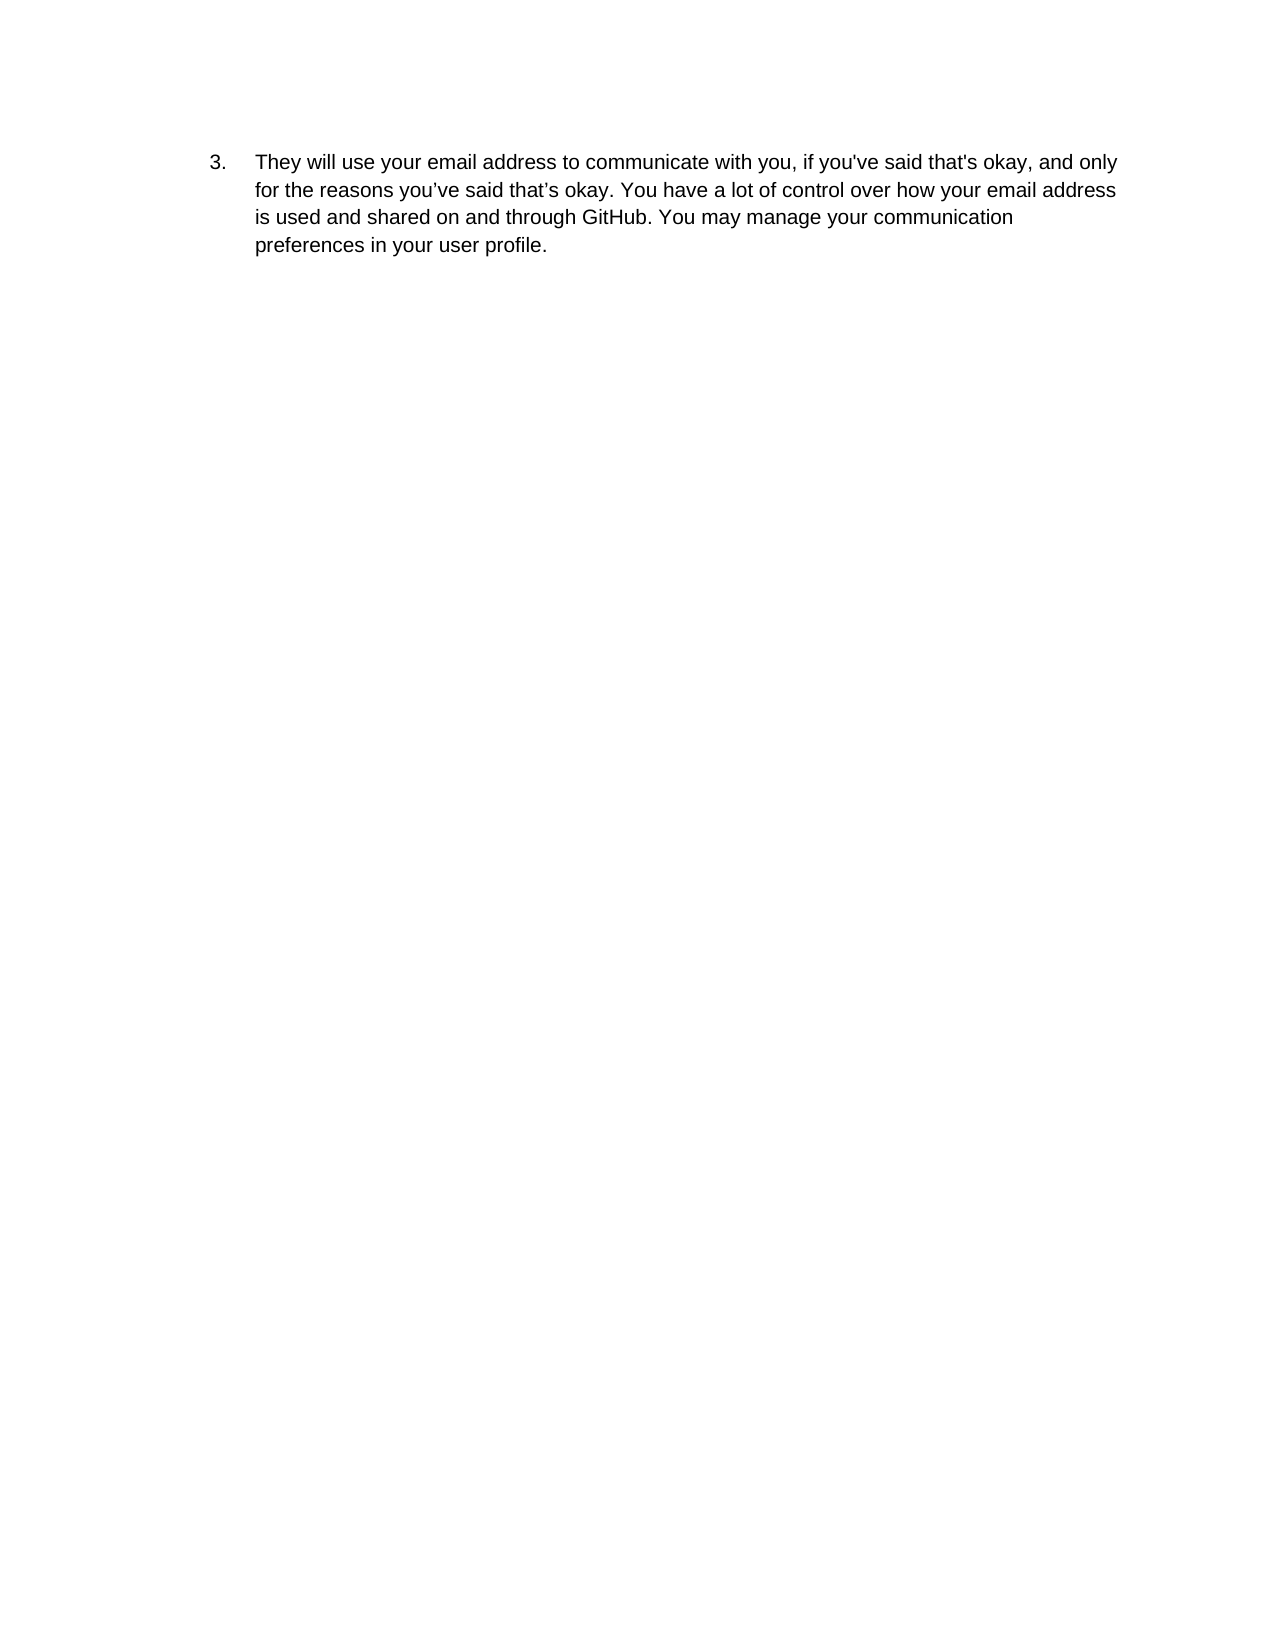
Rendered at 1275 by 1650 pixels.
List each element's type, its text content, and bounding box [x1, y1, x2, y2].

list They will use your email address to communicate with you, if you've said that's okay, and only for the reasons you’ve said that’s okay. You have a lot of control over how your email address is used and shared on and through GitHub. You may manage your communication preferences in your user profile. [209, 150, 1125, 256]
